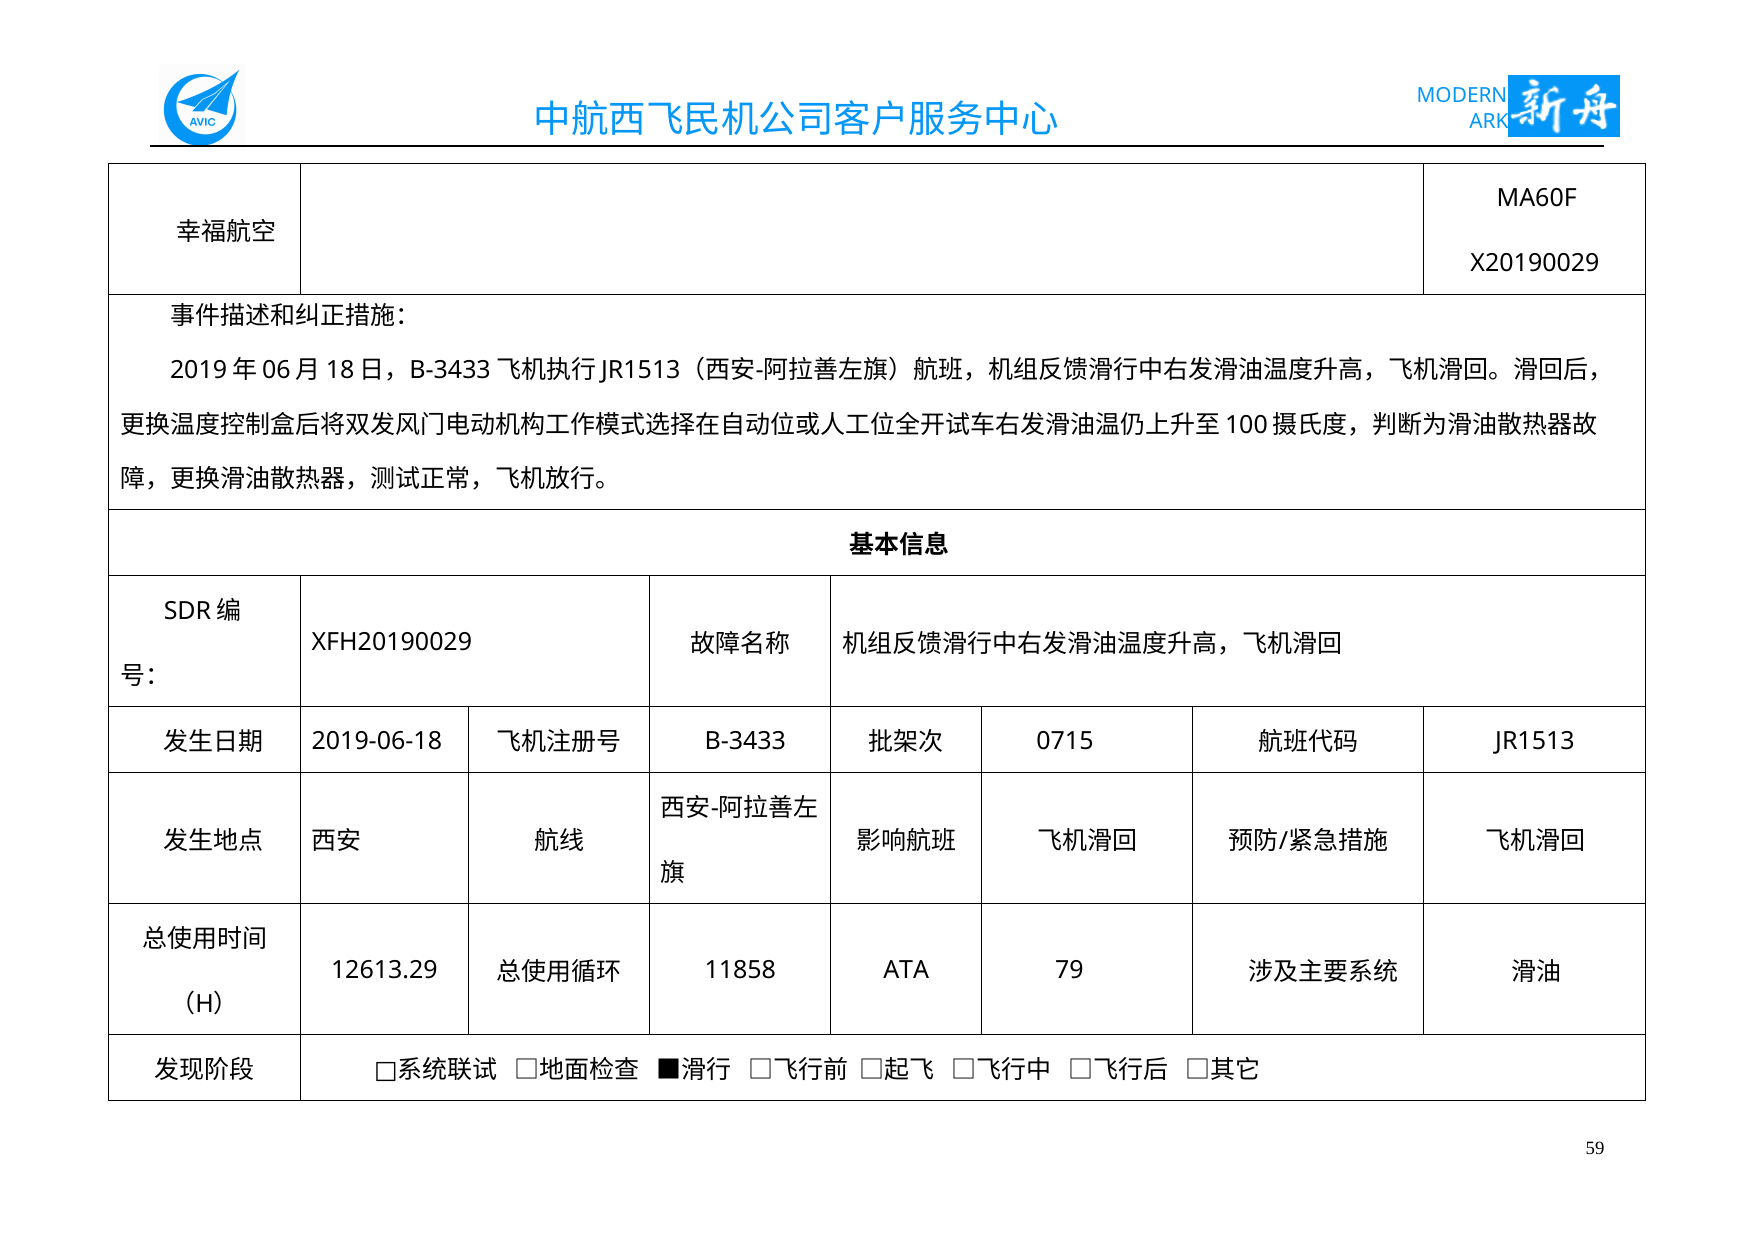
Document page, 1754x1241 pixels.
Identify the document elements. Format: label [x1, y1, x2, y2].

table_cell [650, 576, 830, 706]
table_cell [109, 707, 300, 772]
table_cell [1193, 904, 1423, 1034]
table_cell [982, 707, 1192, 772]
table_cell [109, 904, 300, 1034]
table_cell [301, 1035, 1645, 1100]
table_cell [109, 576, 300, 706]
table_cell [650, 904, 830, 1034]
picture [1508, 75, 1620, 137]
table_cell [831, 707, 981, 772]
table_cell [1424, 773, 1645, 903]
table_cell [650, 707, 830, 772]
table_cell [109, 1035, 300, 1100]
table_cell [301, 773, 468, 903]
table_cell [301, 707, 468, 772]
picture [158, 64, 247, 145]
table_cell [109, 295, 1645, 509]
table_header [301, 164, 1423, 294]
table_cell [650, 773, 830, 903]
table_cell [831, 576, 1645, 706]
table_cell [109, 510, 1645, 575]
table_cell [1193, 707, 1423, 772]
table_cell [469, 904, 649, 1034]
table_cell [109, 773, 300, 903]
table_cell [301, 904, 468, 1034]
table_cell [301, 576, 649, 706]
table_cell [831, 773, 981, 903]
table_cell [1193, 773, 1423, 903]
picture [158, 147, 247, 151]
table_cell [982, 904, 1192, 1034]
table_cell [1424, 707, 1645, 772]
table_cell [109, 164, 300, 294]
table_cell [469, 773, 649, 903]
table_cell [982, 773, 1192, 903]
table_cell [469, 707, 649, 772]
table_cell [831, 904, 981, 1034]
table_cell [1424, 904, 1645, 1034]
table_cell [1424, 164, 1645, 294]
